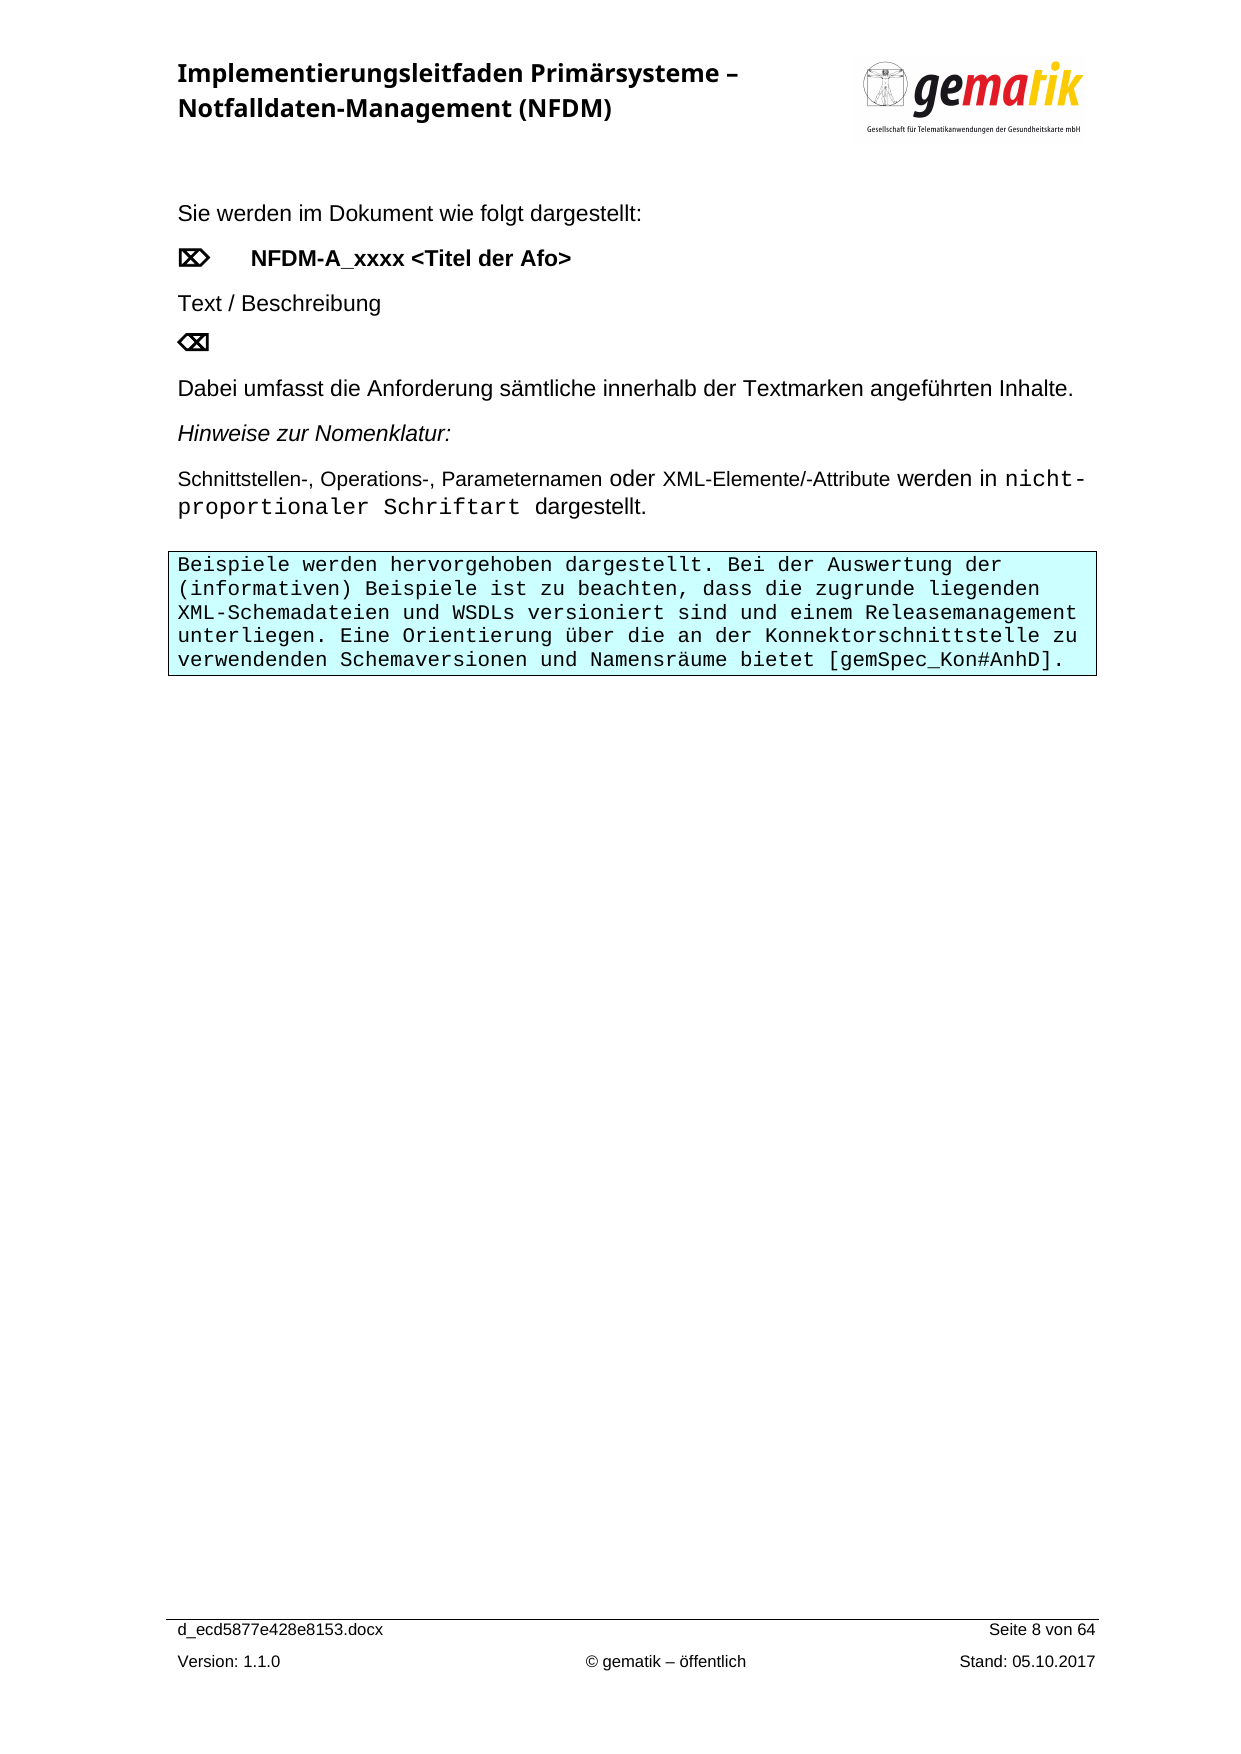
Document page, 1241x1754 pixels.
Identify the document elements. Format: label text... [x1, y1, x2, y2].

text Hinweise zur Nomenklatur: [177, 419, 1087, 446]
text Text / Beschreibung [177, 290, 1087, 316]
list Beispiele werden hervorgehoben dargestellt. Bei der Auswertung der (informativen) Beispiele ist zu beachten, dass die zugrunde liegenden XML-Schemadateien und WSDLs versioniert sind und einem Releasemanagement unterliegen. Eine Orientierung über die an der Konnektorschnittstelle zu verwendenden Schemaversionen und Namensräume bietet [gemSpec_Kon#AnhD]. [169, 552, 1096, 675]
text Schnittstellen-, Operations-, Parameternamen oder XML-Elemente/-Attribute werden in nicht-proportionaler Schriftart dargestellt. [177, 465, 1087, 521]
picture [854, 56, 1086, 143]
text Dabei umfasst die Anforderung sämtliche innerhalb der Textmarken angeführten Inhalte. [177, 374, 1087, 401]
text Sie werden im Dokument wie folgt dargestellt: [177, 199, 1087, 226]
text NFDM-A_xxxx <Titel der Afo> [177, 245, 1087, 271]
